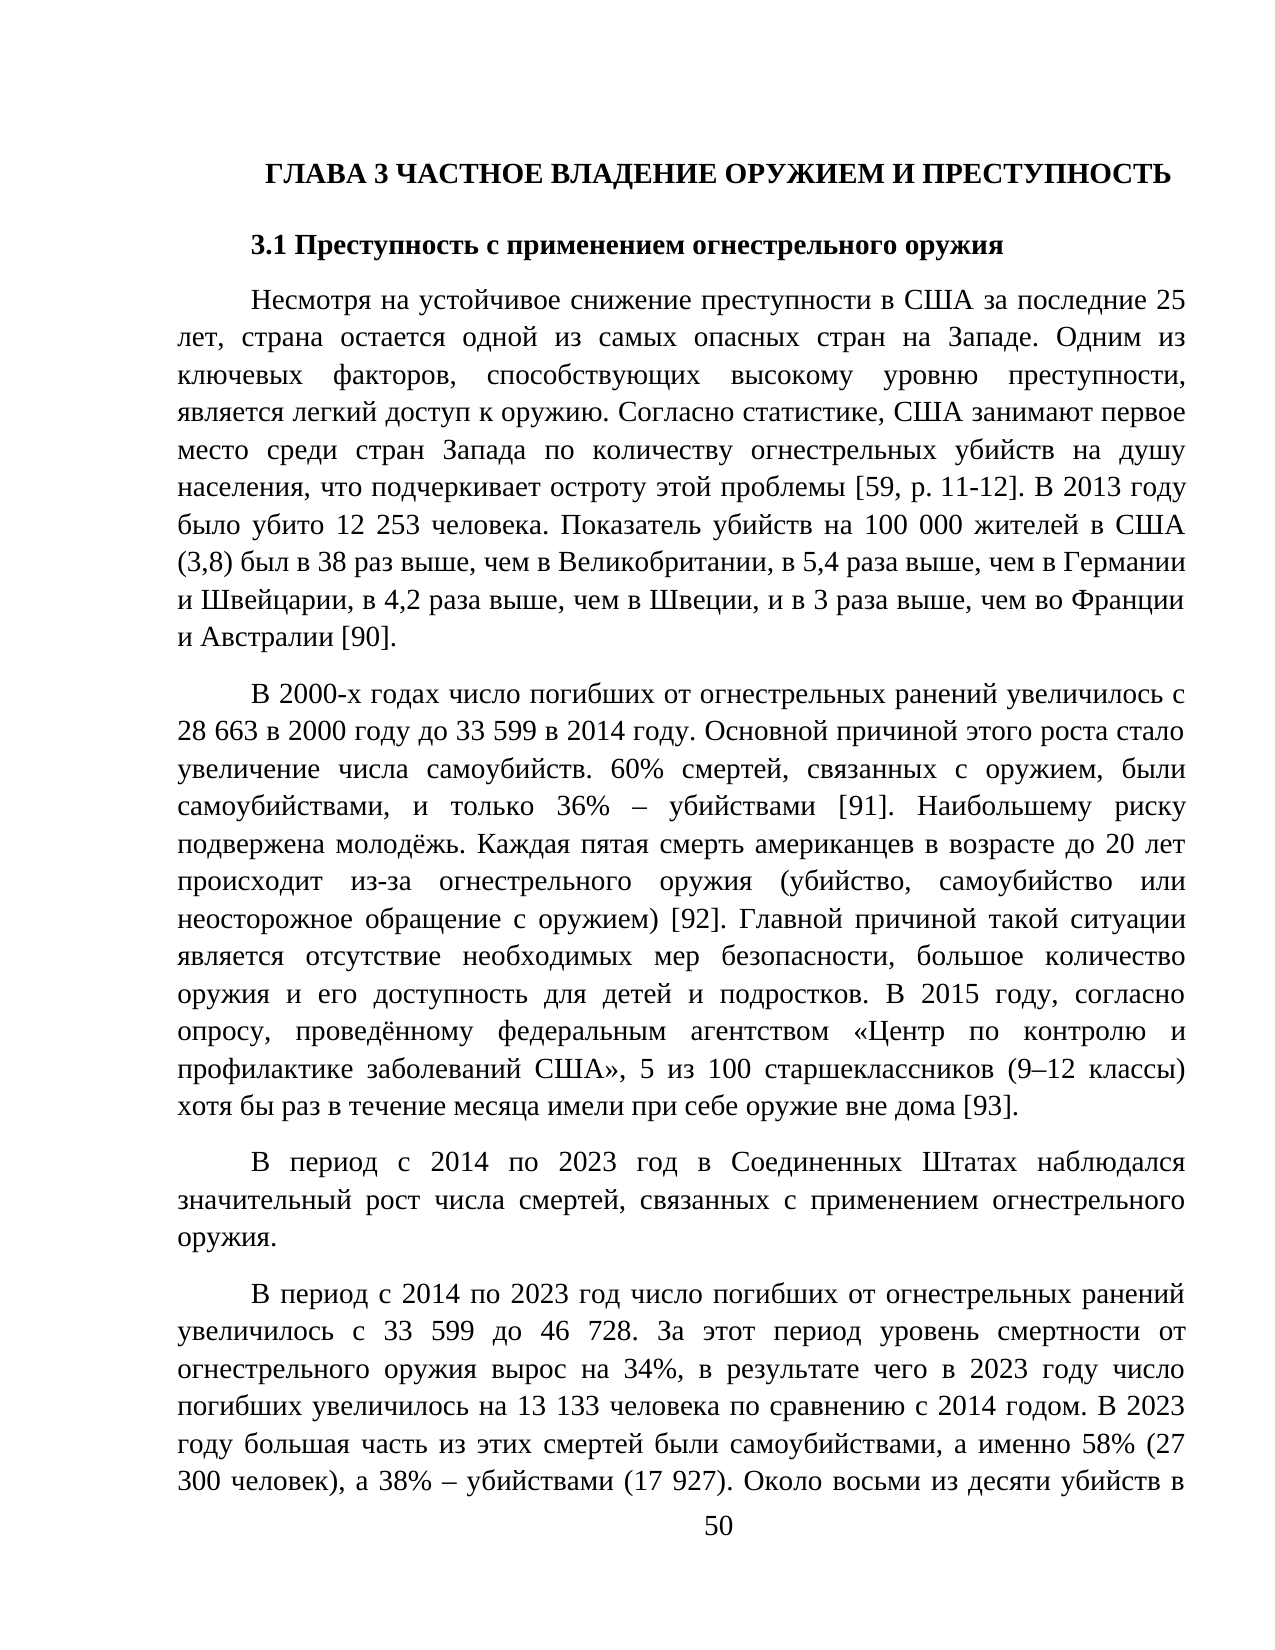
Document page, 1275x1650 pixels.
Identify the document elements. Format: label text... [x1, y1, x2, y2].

text В 2000-х годах число погибших от огнестрельных ранений увеличилось с 28 663 в 2000 году до 33 599 в 2014 году. Основной причиной этого роста стало увеличение числа самоубийств. 60% смертей, связанных с оружием, были самоубийствами, и только 36% – убийствами [91]. Наибольшему риску подвержена молодёжь. Каждая пятая смерть американцев в возрасте до 20 лет происходит из-за огнестрельного оружия (убийство, самоубийство или неосторожное обращение с оружием) [92]. Главной причиной такой ситуации является отсутствие необходимых мер безопасности, большое количество оружия и его доступность для детей и подростков. В 2015 году, согласно опросу, проведённому федеральным агентством «Центр по контролю и профилактике заболеваний США», 5 из 100 старшеклассников (9–12 классы) хотя бы раз в течение месяца имели при себе оружие вне дома [93]. [177, 673, 1186, 1123]
subtitle 3.1 Преступность с применением огнестрельного оружия [177, 227, 1186, 261]
text В период с 2014 по 2023 год в Соединенных Штатах наблюдался значительный рост числа смертей, связанных с применением огнестрельного оружия. [177, 1142, 1186, 1254]
subtitle ГЛАВА 3 ЧАСТНОЕ ВЛАДЕНИЕ ОРУЖИЕМ И ПРЕСТУПНОСТЬ [177, 156, 1186, 189]
text Несмотря на устойчивое снижение преступности в США за последние 25 лет, страна остается одной из самых опасных стран на Западе. Одним из ключевых факторов, способствующих высокому уровню преступности, является легкий доступ к оружию. Согласно статистике, США занимают первое место среди стран Запада по количеству огнестрельных убийств на душу населения, что подчеркивает остроту этой проблемы [59, p. 11-12]. В 2013 году было убито 12 253 человека. Показатель убийств на 100 000 жителей в США (3,8) был в 38 раз выше, чем в Великобритании, в 5,4 раза выше, чем в Германии и Швейцарии, в 4,2 раза выше, чем в Швеции, и в 3 раза выше, чем во Франции и Австралии [90]. [177, 279, 1186, 654]
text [177, 1273, 1186, 1498]
